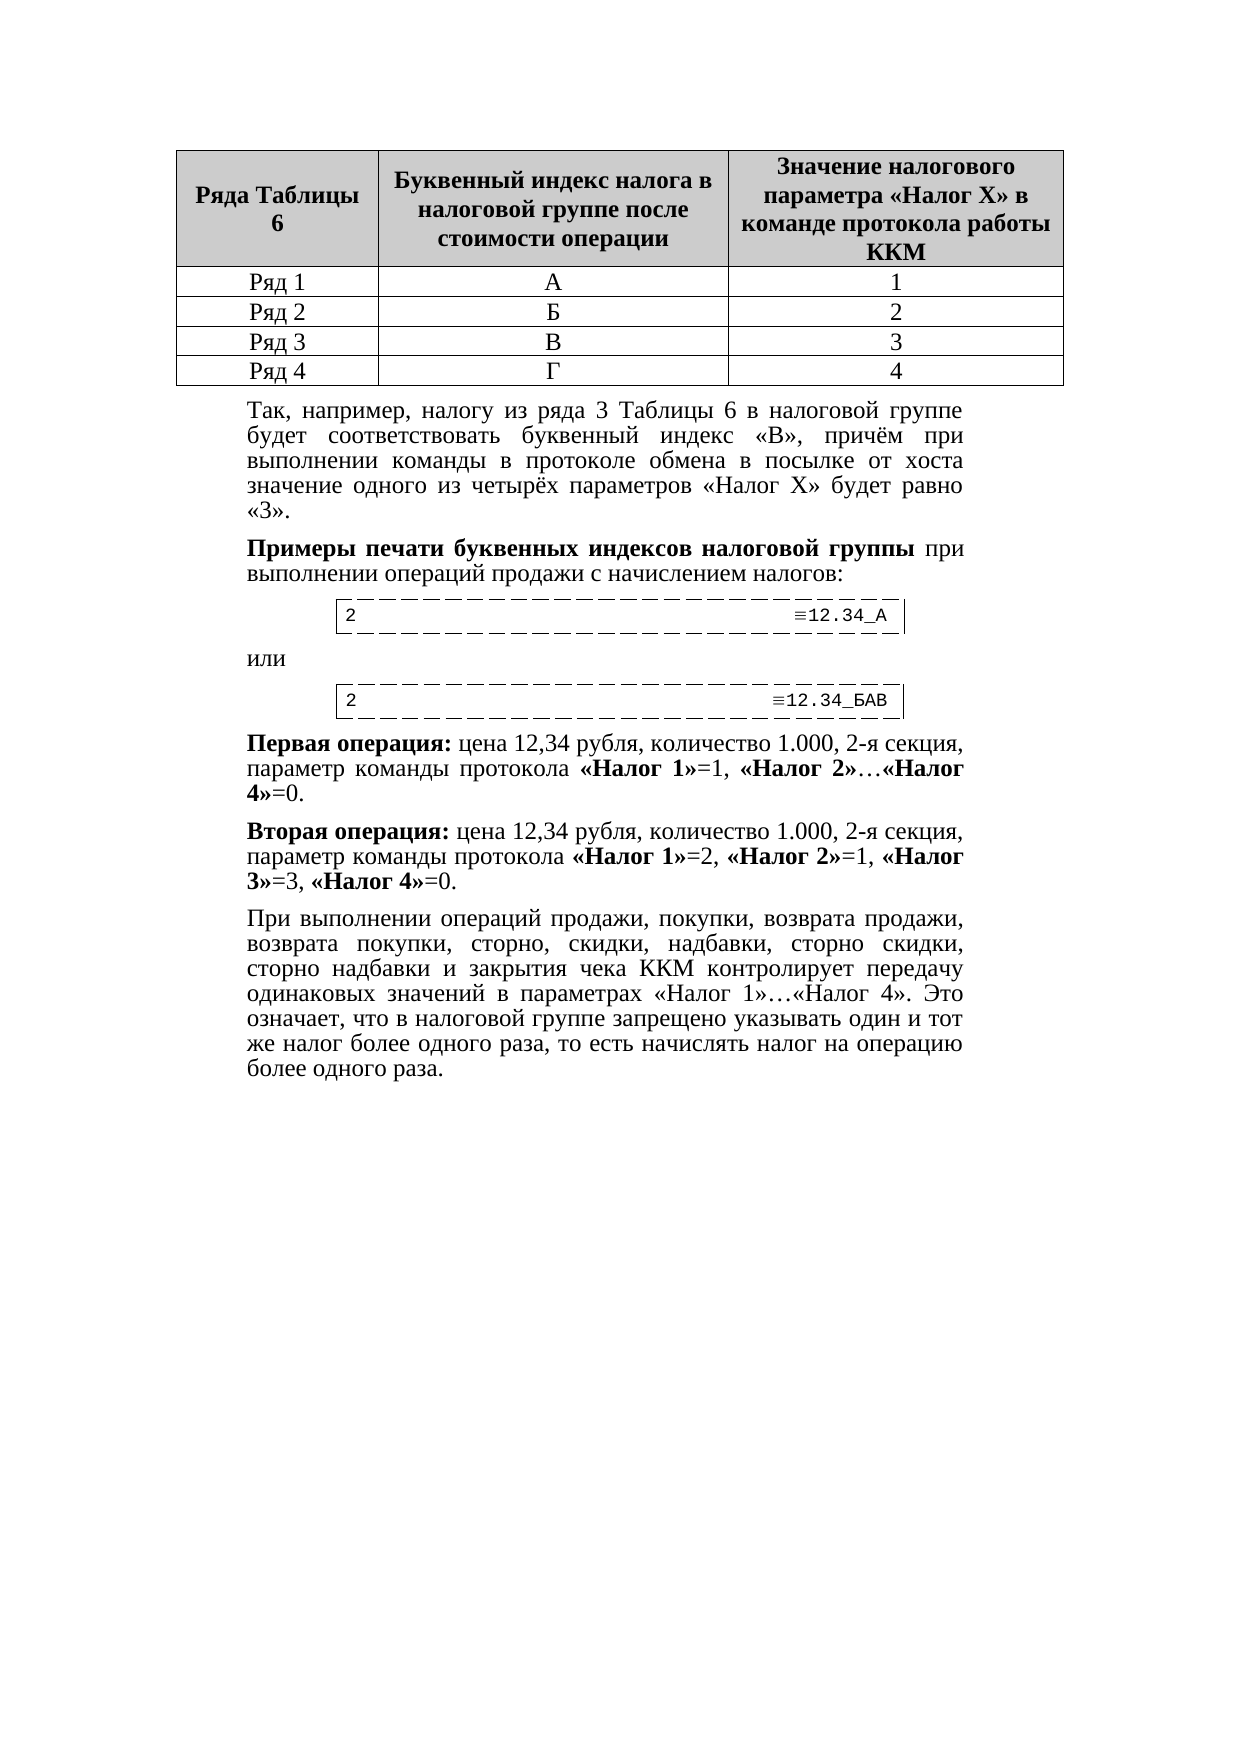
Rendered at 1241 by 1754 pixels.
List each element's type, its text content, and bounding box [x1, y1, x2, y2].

text или [247, 646, 964, 671]
table_header Буквенный индекс налога в налоговой группе после стоимости операции [379, 151, 728, 266]
table_cell Б [379, 297, 728, 326]
table_cell А [379, 267, 728, 296]
table_cell 2 [729, 297, 1063, 326]
table_cell 1 [729, 267, 1063, 296]
table_cell Г [379, 356, 728, 385]
table_header Ряда Таблицы 6 [177, 151, 378, 266]
text Примеры печати буквенных индексов налоговой группы при выполнении операций продажи с начислением налогов: [247, 536, 964, 586]
table_cell Ряд 4 [177, 356, 378, 385]
text При выполнении операций продажи, покупки, возврата продажи, возврата покупки, сторно, скидки, надбавки, сторно скидки, сторно надбавки и закрытия чека ККМ контролирует передачу одинаковых значений в параметрах «Налог 1»…«Налог 4». Это означает, что в налоговой группе запрещено указывать один и тот же налог более одного раза, то есть начислять налог на операцию более одного раза. [247, 907, 964, 1082]
table_cell 3 [729, 327, 1063, 355]
table_cell Ряд 1 [177, 267, 378, 296]
table_header 2 12.34_А [337, 599, 904, 633]
text Первая операция: цена 12,34 рубля, количество 1.000, 2-я секция, параметр команды протокола «Налог 1»=1, «Налог 2»…«Налог 4»=0. [247, 732, 964, 807]
table_header Значение налогового параметра «Налог Х» в команде протокола работы ККМ [729, 151, 1063, 266]
table_cell 4 [729, 356, 1063, 385]
table_cell Ряд 3 [177, 327, 378, 355]
text Вторая операция: цена 12,34 рубля, количество 1.000, 2-я секция, параметр команды протокола «Налог 1»=2, «Налог 2»=1, «Налог 3»=3, «Налог 4»=0. [247, 819, 964, 894]
table_cell В [379, 327, 728, 355]
table_cell Ряд 2 [177, 297, 378, 326]
text Так, например, налогу из ряда 3 Таблицы 6 в налоговой группе будет соответствовать буквенный индекс «В», причём при выполнении команды в протоколе обмена в посылке от хоста значение одного из четырёх параметров «Налог Х» будет равно «3». [247, 399, 964, 524]
table_header 2 12.34_БАВ [337, 684, 903, 718]
